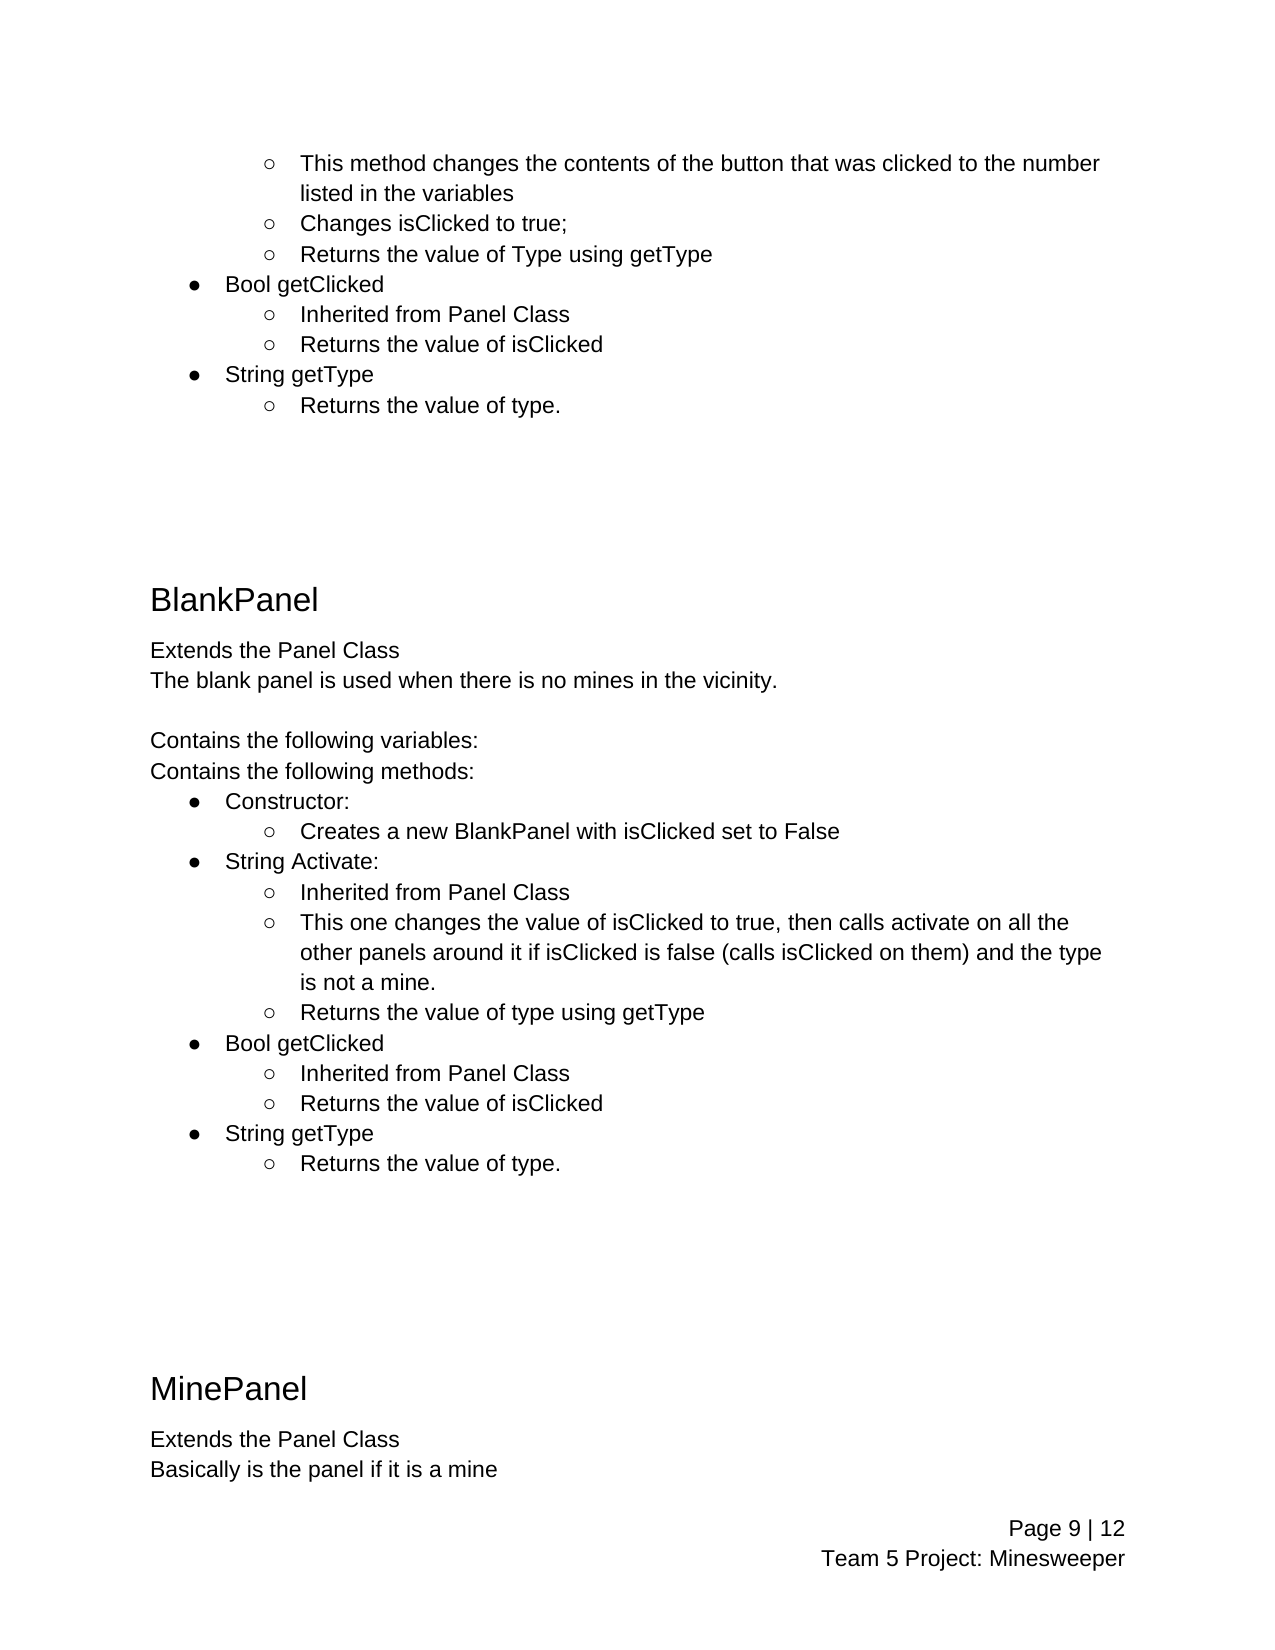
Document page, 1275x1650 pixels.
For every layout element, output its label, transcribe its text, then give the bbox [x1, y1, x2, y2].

list Returns the value of type using getType [262, 999, 1125, 1026]
list String Activate: [187, 848, 1125, 875]
list Returns the value of isClicked [262, 331, 1125, 358]
list Bool getClicked [187, 1029, 1125, 1056]
text Basically is the panel if it is a mine [150, 1456, 1125, 1482]
text Contains the following methods: [150, 758, 1125, 784]
list Constructor: [187, 788, 1125, 814]
list Changes isClicked to true; [262, 210, 1125, 237]
list Returns the value of type. [262, 1150, 1125, 1177]
list Inherited from Panel Class [262, 1060, 1125, 1086]
text The blank panel is used when there is no mines in the vicinity. [150, 667, 1125, 693]
subtitle MinePanel [150, 1369, 1125, 1408]
text Contains the following variables: [150, 727, 1125, 754]
list Creates a new BlankPanel with isClicked set to False [262, 818, 1125, 844]
subtitle BlankPanel [150, 580, 1125, 619]
list Returns the value of isClicked [262, 1090, 1125, 1116]
list Returns the value of type. [262, 392, 1125, 418]
list String getType [187, 1120, 1125, 1147]
list This method changes the contents of the button that was clicked to the number listed in the variables [262, 150, 1125, 207]
list Returns the value of Type using getType [262, 241, 1125, 267]
text Extends the Panel Class [150, 1426, 1125, 1452]
list Inherited from Panel Class [262, 878, 1125, 905]
text Extends the Panel Class [150, 637, 1125, 663]
list This one changes the value of isClicked to true, then calls activate on all the other panels around it if isClicked is false (calls isClicked on them) and the type is not a mine. [262, 909, 1125, 996]
list String getType [187, 361, 1125, 388]
list Inherited from Panel Class [262, 301, 1125, 327]
list Bool getClicked [187, 271, 1125, 297]
